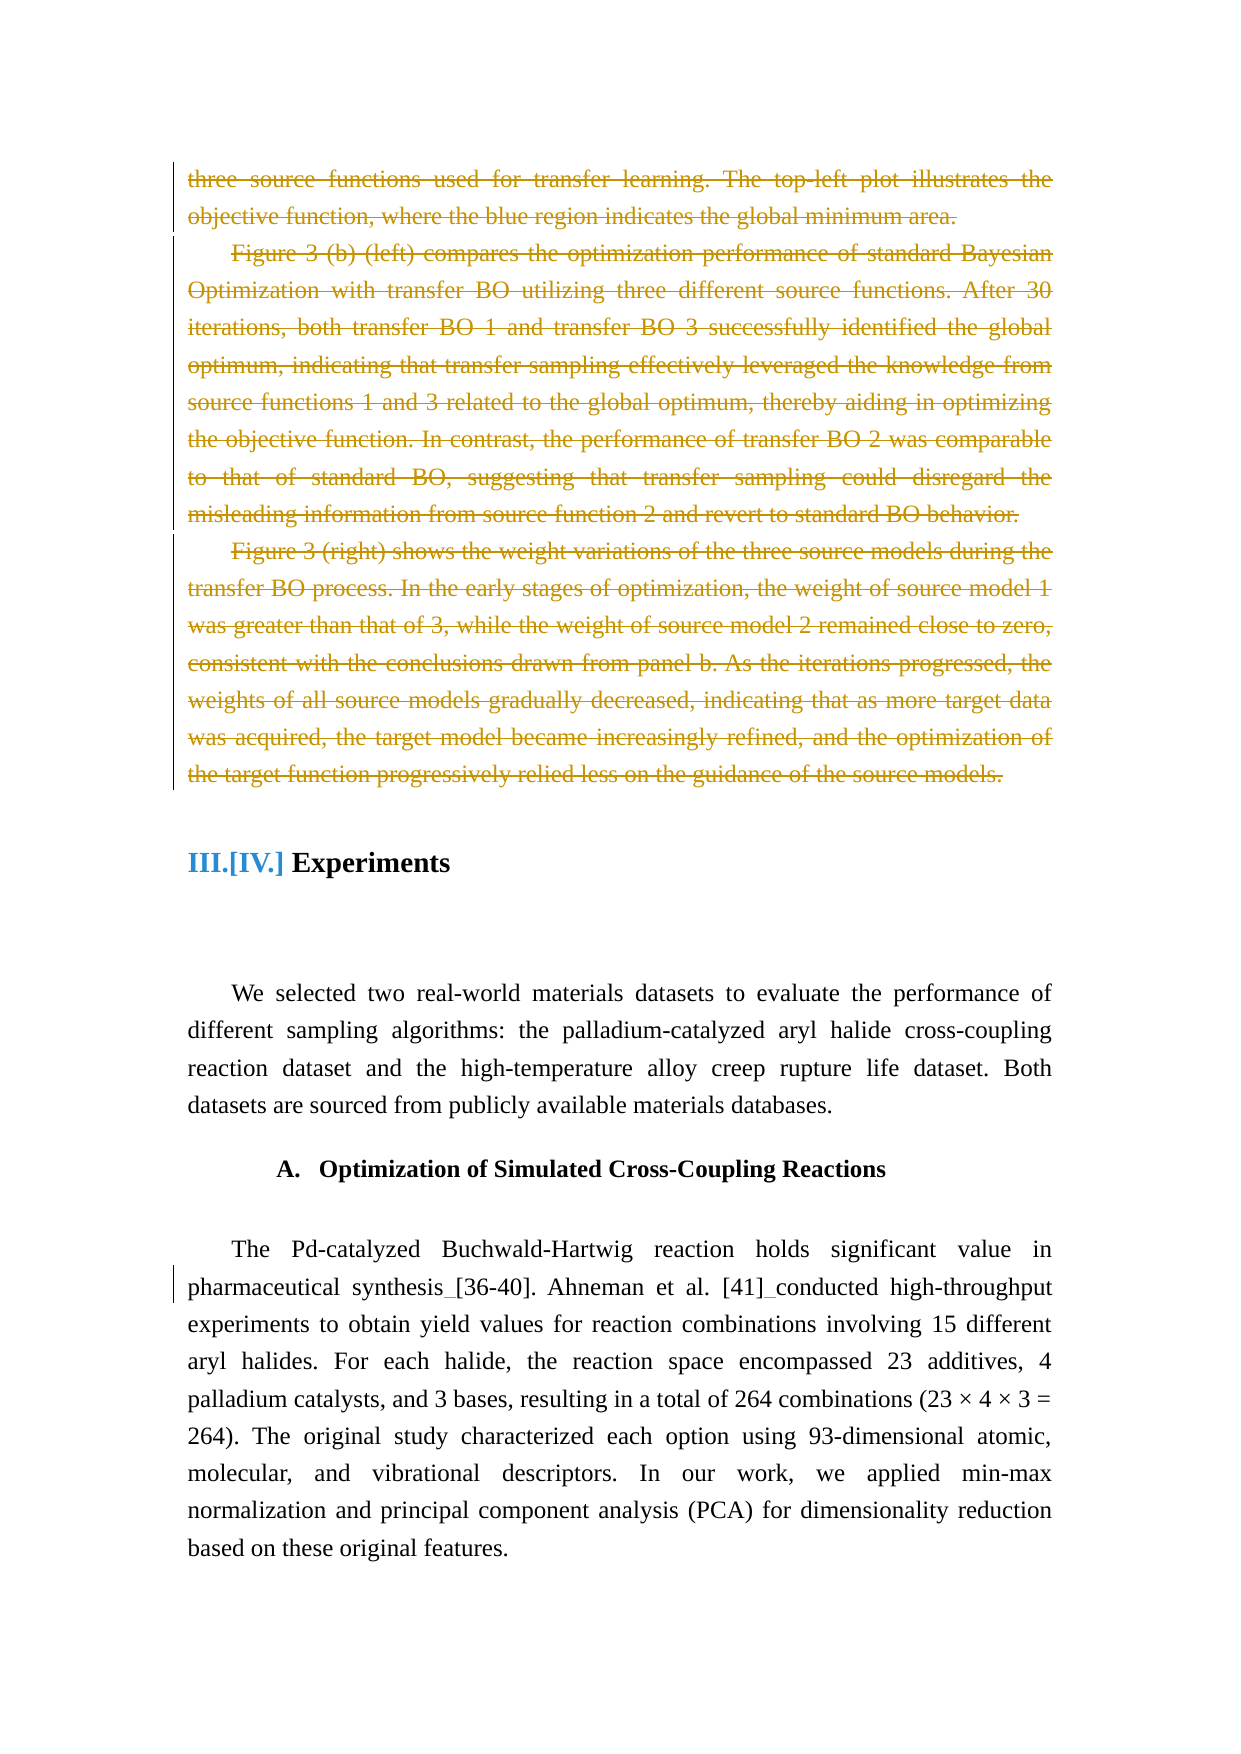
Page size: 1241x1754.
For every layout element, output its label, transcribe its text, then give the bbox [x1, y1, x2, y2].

text The Pd-catalyzed Buchwald-Hartwig reaction holds significant value in pharmaceutical synthesis[36-40]. Ahneman et al. [41]conducted high-throughput experiments to obtain yield values for reaction combinations involving 15 different aryl halides. For each halide, the reaction space encompassed 23 additives, 4 palladium catalysts, and 3 bases, resulting in a total of 264 combinations (23 × 4 × 3 = 264). The original study characterized each option using 93-dimensional atomic, molecular, and vibrational descriptors. In our work, we applied min-max normalization and principal component analysis (PCA) for dimensionality reduction based on these original features. [187, 1233, 1053, 1563]
subtitle Optimization of Simulated Cross-Coupling Reactions [276, 1152, 1053, 1185]
text We selected two real-world materials datasets to evaluate the performance of different sampling algorithms: the palladium-catalyzed aryl halide cross-coupling reaction dataset and the high-temperature alloy creep rupture life dataset. Both datasets are sourced from publicly available materials databases. [187, 976, 1053, 1121]
subtitle Experiments [187, 830, 1053, 895]
